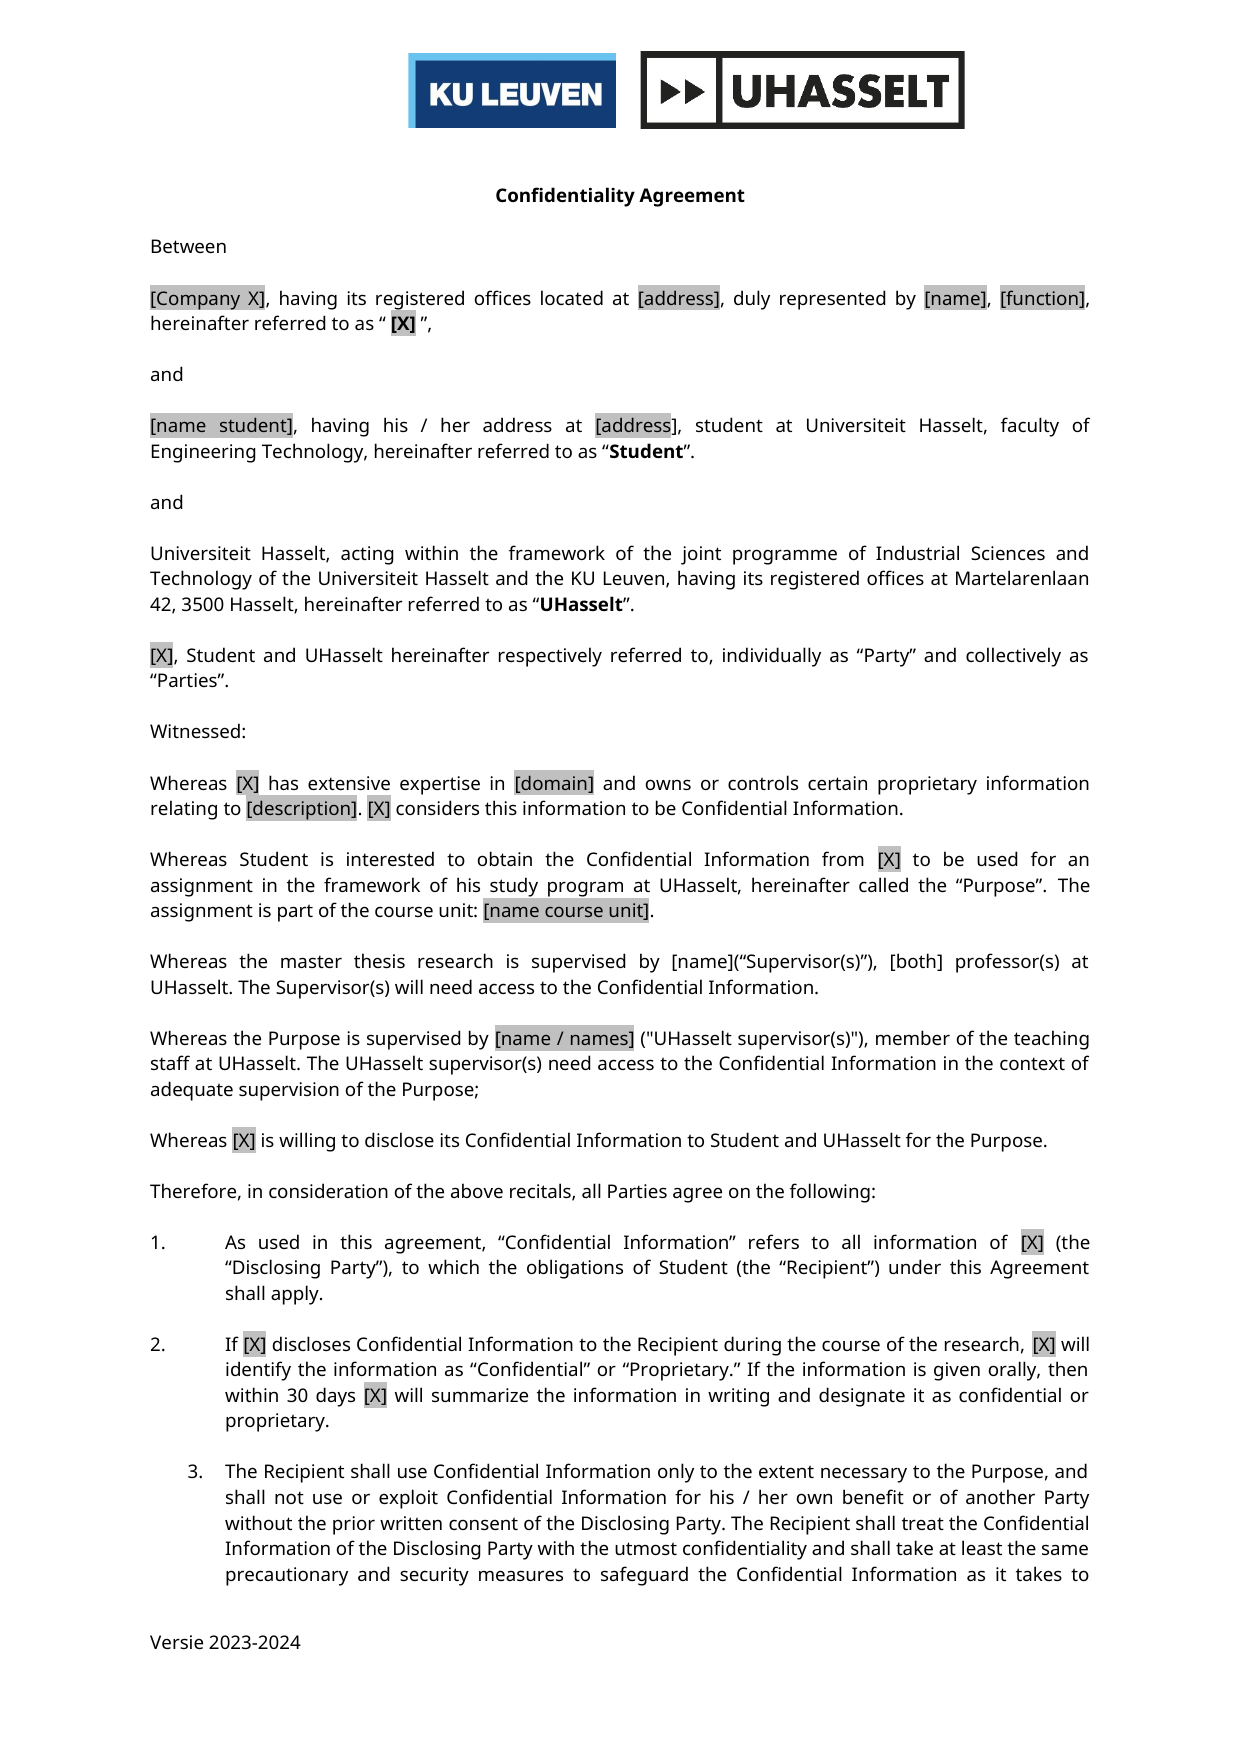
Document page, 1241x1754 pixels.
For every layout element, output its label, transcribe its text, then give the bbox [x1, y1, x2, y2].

text Between [150, 234, 1090, 259]
text and [150, 489, 1090, 514]
text Confidentiality Agreement [150, 183, 1090, 208]
text Universiteit Hasselt, acting within the framework of the joint programme of Industrial Sciences and Technology of the Universiteit Hasselt and the KU Leuven, having its registered offices at Martelarenlaan 42, 3500 Hasselt, hereinafter referred to as “UHasselt”. [150, 540, 1090, 617]
text Whereas [X] is willing to disclose its Confidential Information to Student and UHasselt for the Purpose. [256, 1127, 1090, 1153]
text and [150, 361, 1090, 387]
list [187, 1459, 1090, 1586]
text [X], Student and UHasselt hereinafter respectively referred to, individually as “Party” and collectively as “Parties”. [150, 642, 1090, 693]
text Therefore, in consideration of the above recitals, all Parties agree on the following: [150, 1178, 1090, 1204]
text Whereas the Purpose is supervised by [name / names] ("UHasselt supervisor(s)"), member of the teaching staff at UHasselt. The UHasselt supervisor(s) need access to the Confidential Information in the context of adequate supervision of the Purpose; [150, 1025, 1090, 1102]
text Witnessed: [150, 719, 1090, 744]
list If [X] discloses Confidential Information to the Recipient during the course of the research, [X] will identify the information as “Confidential” or “Proprietary.” If the information is given orally, then within 30 days [X] will summarize the information in writing and designate it as confidential or proprietary. [150, 1331, 1090, 1433]
text Whereas [X] has extensive expertise in [domain] and owns or controls certain proprietary information relating to [description]. [X] considers this information to be Confidential Information. [259, 770, 1090, 821]
picture [408, 53, 616, 128]
text Whereas the master thesis research is supervised by [name](“Supervisor(s)”), [both] professor(s) at UHasselt. The Supervisor(s) will need access to the Confidential Information. [150, 948, 1090, 999]
picture [640, 51, 965, 129]
text [Company X], having its registered offices located at [address], duly represented by [name], [function], hereinafter referred to as “ [X] ”, [150, 285, 1090, 336]
list As used in this agreement, “Confidential Information” refers to all information of [X] (the “Disclosing Party”), to which the obligations of Student (the “Recipient”) under this Agreement shall apply. [150, 1229, 1090, 1306]
text [name student], having his / her address at [address], student at Universiteit Hasselt, faculty of Engineering Technology, hereinafter referred to as “Student”. [150, 412, 1090, 463]
text Whereas Student is interested to obtain the Confidential Information from [X] to be used for an assignment in the framework of his study program at UHasselt, hereinafter called the “Purpose”. The assignment is part of the course unit: [name course unit]. [150, 846, 1090, 923]
